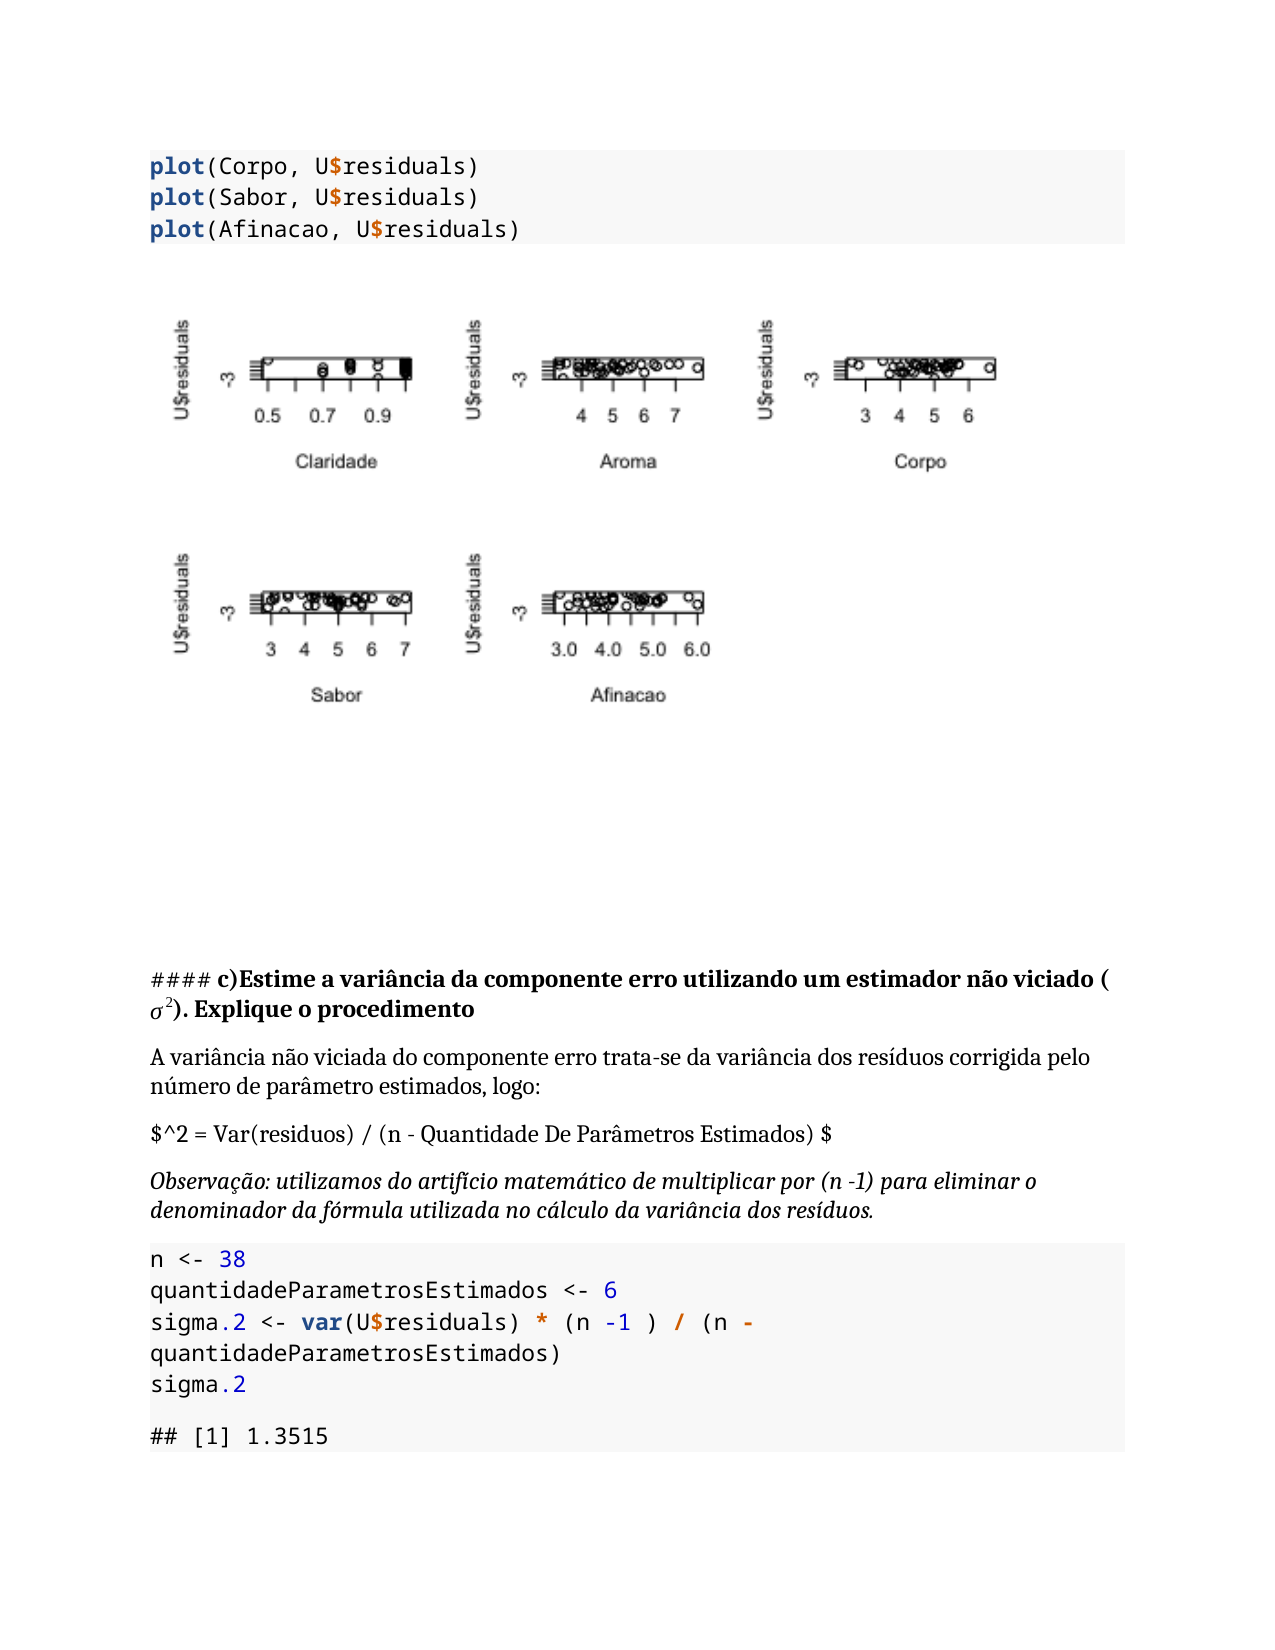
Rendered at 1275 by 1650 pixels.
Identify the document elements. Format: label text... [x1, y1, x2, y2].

text $^2 = Var(residuos) / (n - Quantidade De Parâmetros Estimados) $ [150, 1119, 1125, 1148]
text ## [1] 1.3515 [150, 1420, 1125, 1452]
text A variância não viciada do componente erro trata-se da variância dos resíduos corrigida pelo número de parâmetro estimados, logo: [150, 1043, 1125, 1101]
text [150, 150, 1125, 244]
text n <- 38 quantidadeParametrosEstimados <- 6 sigma.2 <- var(U$residuals) * (n -1 ) / (n - quantidadeParametrosEstimados) sigma.2 [150, 1243, 1125, 1399]
picture [168, 264, 1044, 965]
text Observação: utilizamos do artifício matemático de multiplicar por (n -1) para eliminar o denominador da fórmula utilizada no cálculo da variância dos resíduos. [150, 1167, 1125, 1224]
